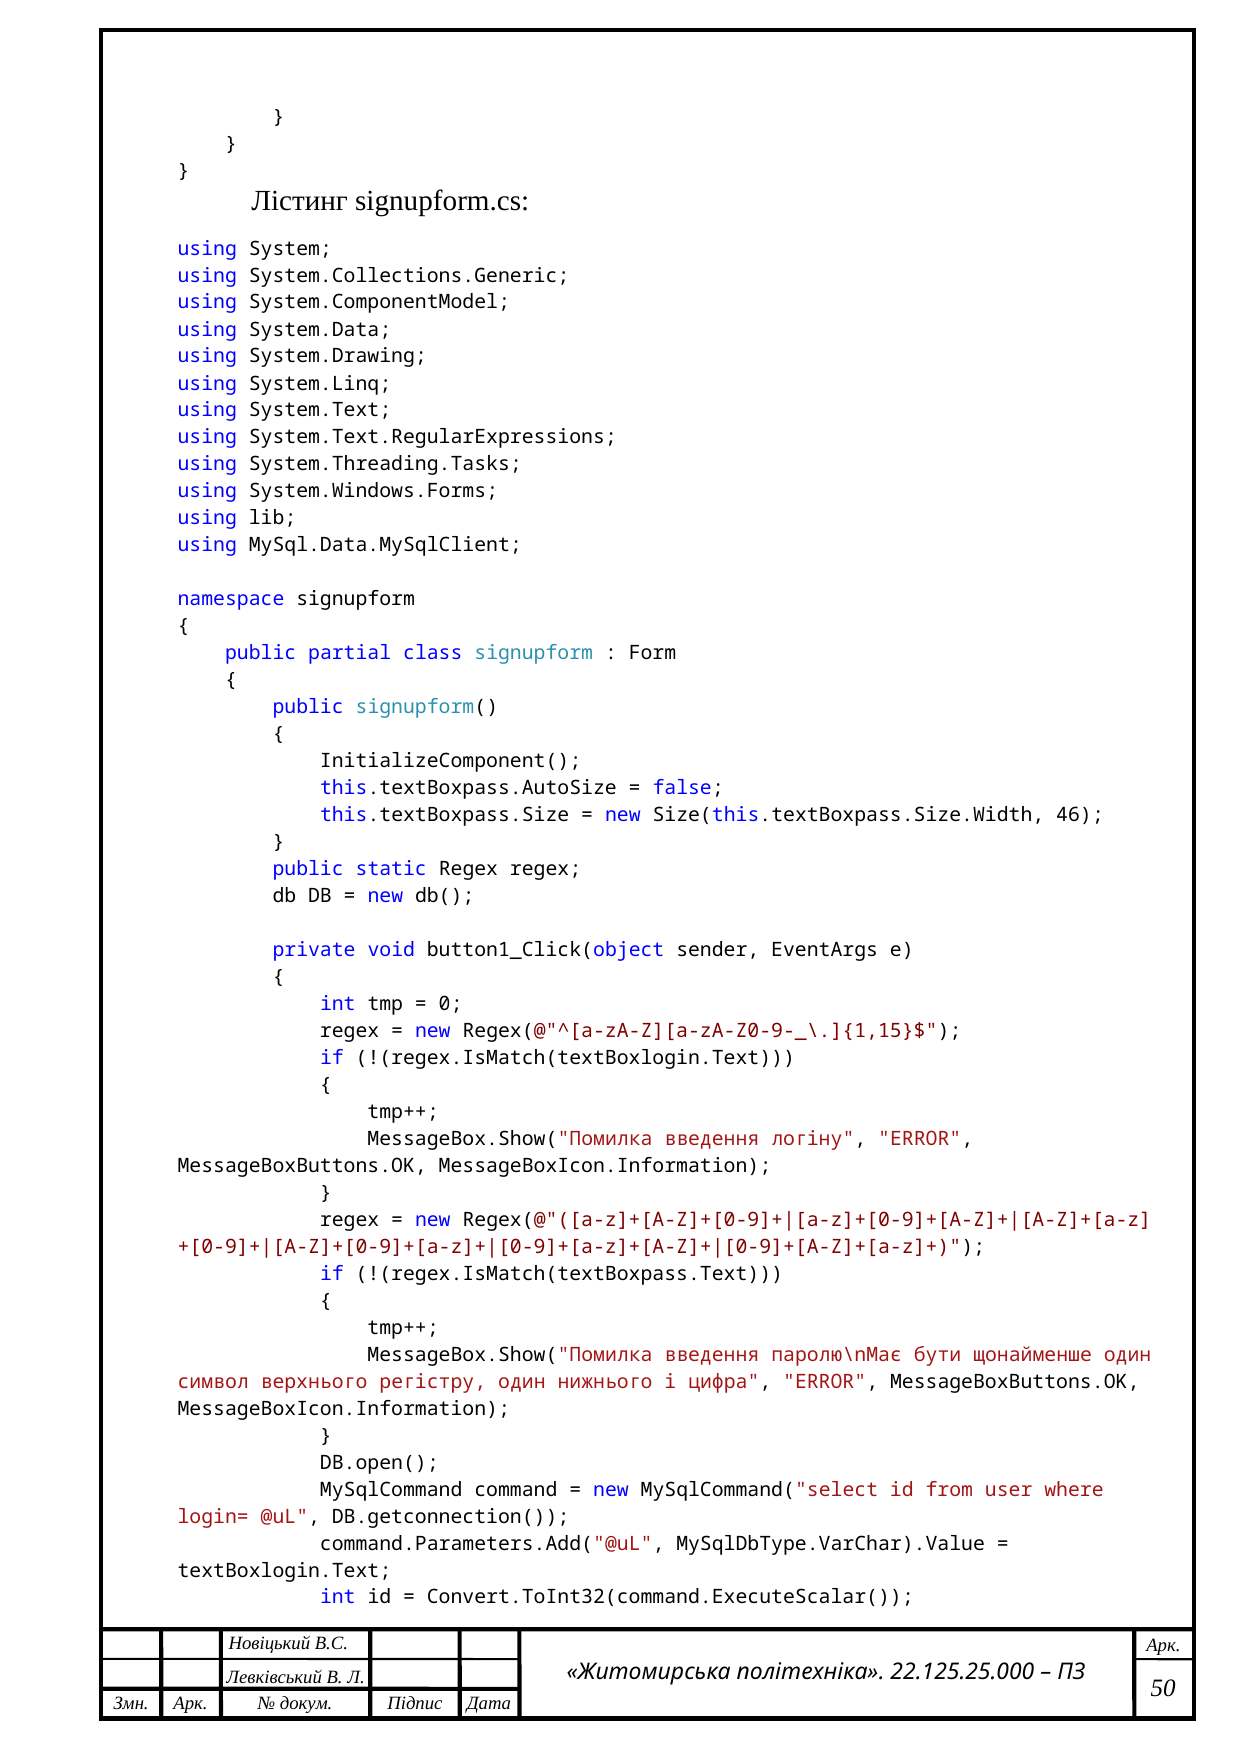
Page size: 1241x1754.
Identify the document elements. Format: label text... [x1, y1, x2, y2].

text } [177, 129, 1152, 157]
text using MySql.Data.MySqlClient; [177, 531, 1152, 558]
text { [177, 612, 1152, 638]
text using System.ComponentModel; [177, 288, 1152, 315]
text MessageBox.Show("Помилка введення паролю\nМає бути щонайменше один символ верхнього регістру, один нижнього і цифра", "ERROR", MessageBoxButtons.OK, MessageBoxIcon.Information); [177, 1340, 1152, 1421]
text { [177, 666, 1152, 692]
text int tmp = 0; [177, 989, 1152, 1016]
text { [177, 1286, 1152, 1313]
text this.textBoxpass.Size = new Size(this.textBoxpass.Size.Width, 46); [177, 800, 1152, 827]
text namespace signupform [177, 584, 1152, 612]
text } [177, 827, 1152, 854]
text using lib; [177, 504, 1152, 531]
text this.textBoxpass.AutoSize = false; [177, 773, 1152, 800]
text using System.Windows.Forms; [177, 477, 1152, 504]
text using System.Collections.Generic; [177, 261, 1152, 288]
text DB.open(); [177, 1448, 1152, 1475]
text } [177, 1421, 1152, 1448]
text using System.Linq; [177, 369, 1152, 396]
text using System.Drawing; [177, 342, 1152, 369]
text { [177, 1070, 1152, 1097]
text public static Regex regex; [177, 854, 1152, 881]
text if (!(regex.IsMatch(textBoxlogin.Text))) [177, 1043, 1152, 1070]
text } [177, 1178, 1152, 1205]
text Лістинг signupform.cs: [177, 183, 1152, 217]
text using System.Text.RegularExpressions; [177, 423, 1152, 450]
text tmp++; [177, 1313, 1152, 1340]
text using System; [177, 234, 1152, 261]
text { [177, 719, 1152, 746]
text private void button1_Click(object sender, EventArgs e) [177, 935, 1152, 962]
text InitializeComponent(); [177, 746, 1152, 773]
text } [177, 157, 1152, 183]
text MessageBox.Show("Помилка введення логіну", "ERROR", MessageBoxButtons.OK, MessageBoxIcon.Information); [177, 1124, 1152, 1178]
text if (!(regex.IsMatch(textBoxpass.Text))) [177, 1259, 1152, 1286]
text using System.Threading.Tasks; [177, 450, 1152, 477]
text public partial class signupform : Form [177, 638, 1152, 666]
text regex = new Regex(@"^[a-zA-Z][a-zA-Z0-9-_\.]{1,15}$"); [177, 1016, 1152, 1043]
text command.Parameters.Add("@uL", MySqlDbType.VarChar).Value = textBoxlogin.Text; [177, 1529, 1152, 1583]
text tmp++; [177, 1097, 1152, 1124]
text public signupform() [177, 692, 1152, 719]
text { [177, 962, 1152, 989]
text MySqlCommand command = new MySqlCommand("select id from user where login= @uL", DB.getconnection()); [177, 1475, 1152, 1529]
text using System.Data; [177, 315, 1152, 342]
text } [177, 103, 1152, 129]
text db DB = new db(); [177, 881, 1152, 908]
text int id = Convert.ToInt32(command.ExecuteScalar()); [177, 1583, 1152, 1610]
text using System.Text; [177, 396, 1152, 423]
text regex = new Regex(@"([a-z]+[A-Z]+[0-9]+|[a-z]+[0-9]+[A-Z]+|[A-Z]+[a-z]+[0-9]+|[A-Z]+[0-9]+[a-z]+|[0-9]+[a-z]+[A-Z]+|[0-9]+[A-Z]+[a-z]+)"); [177, 1205, 1152, 1259]
